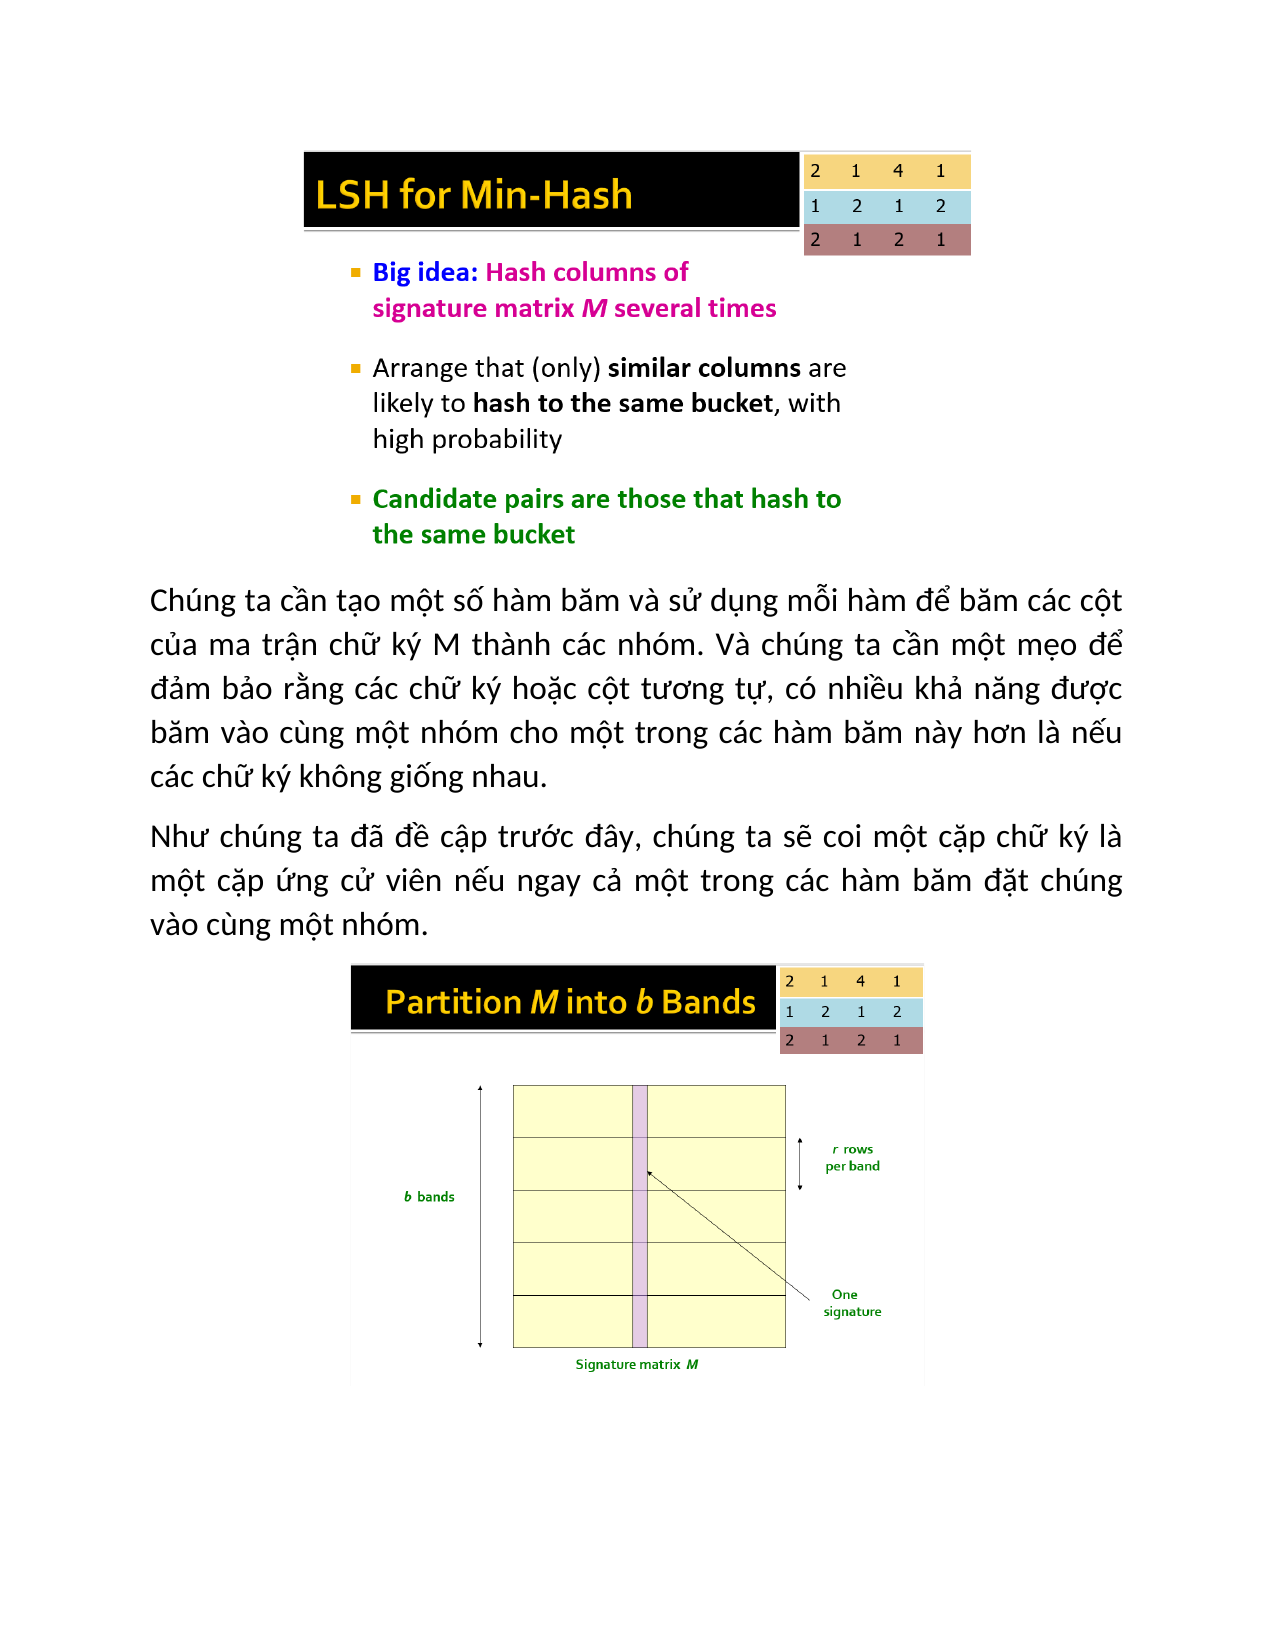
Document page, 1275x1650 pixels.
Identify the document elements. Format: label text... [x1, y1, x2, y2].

text Như chúng ta đã đề cập trước đây, chúng ta sẽ coi một cặp chữ ký là một cặp ứng cử viên nếu ngay cả một trong các hàm băm đặt chúng vào cùng một nhóm. [150, 815, 1125, 944]
text Chúng ta cần tạo một số hàm băm và sử dụng mỗi hàm để băm các cột của ma trận chữ ký M thành các nhóm. Và chúng ta cần một mẹo để đảm bảo rằng các chữ ký hoặc cột tương tự, có nhiều khả năng được băm vào cùng một nhóm cho một trong các hàm băm này hơn là nếu các chữ ký không giống nhau. [150, 579, 1125, 796]
picture [303, 150, 972, 560]
picture [350, 963, 925, 1386]
